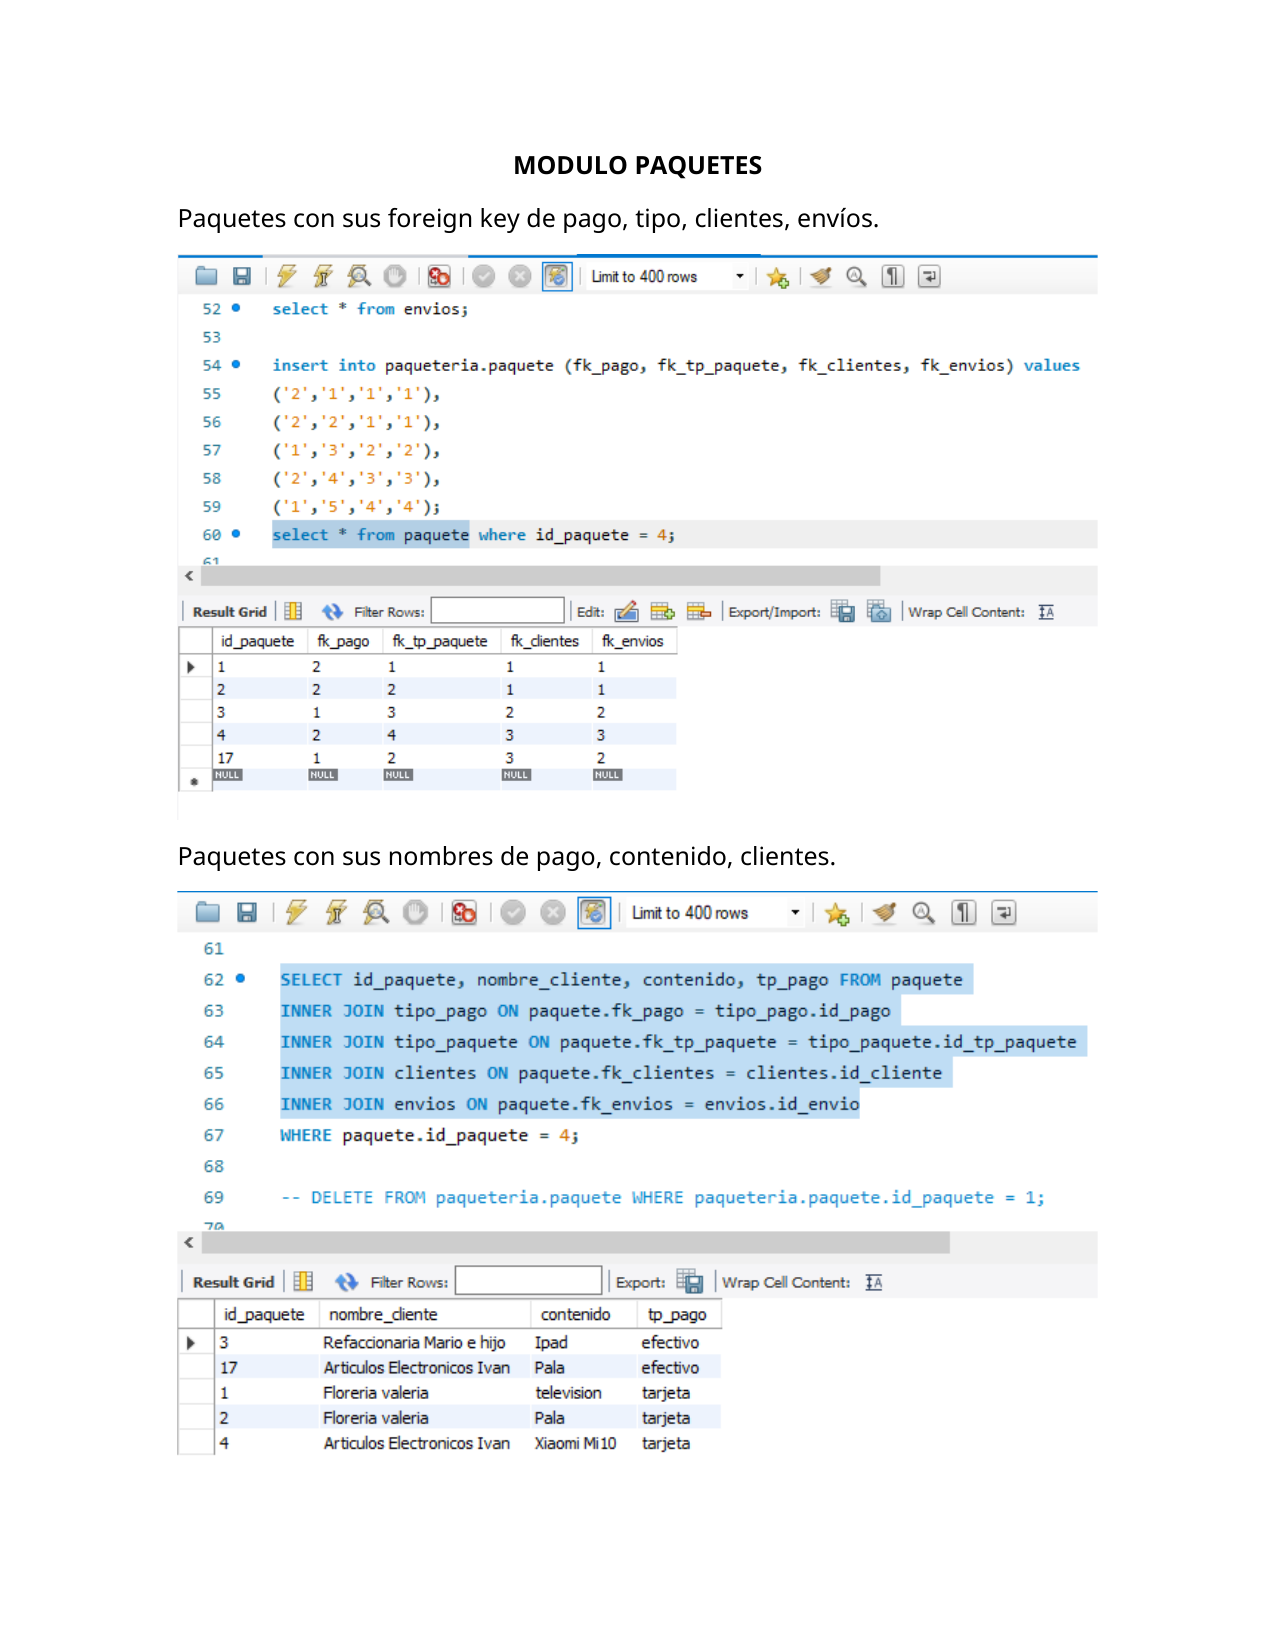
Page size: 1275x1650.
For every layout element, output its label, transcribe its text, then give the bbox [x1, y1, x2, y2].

text Paquetes con sus nombres de pago, contenido, clientes. [177, 838, 1098, 872]
picture [177, 891, 1098, 1470]
text MODULO PAQUETES [177, 148, 1098, 182]
text Paquetes con sus foreign key de pago, tipo, clientes, envíos. [177, 201, 1098, 235]
picture [177, 254, 1098, 820]
